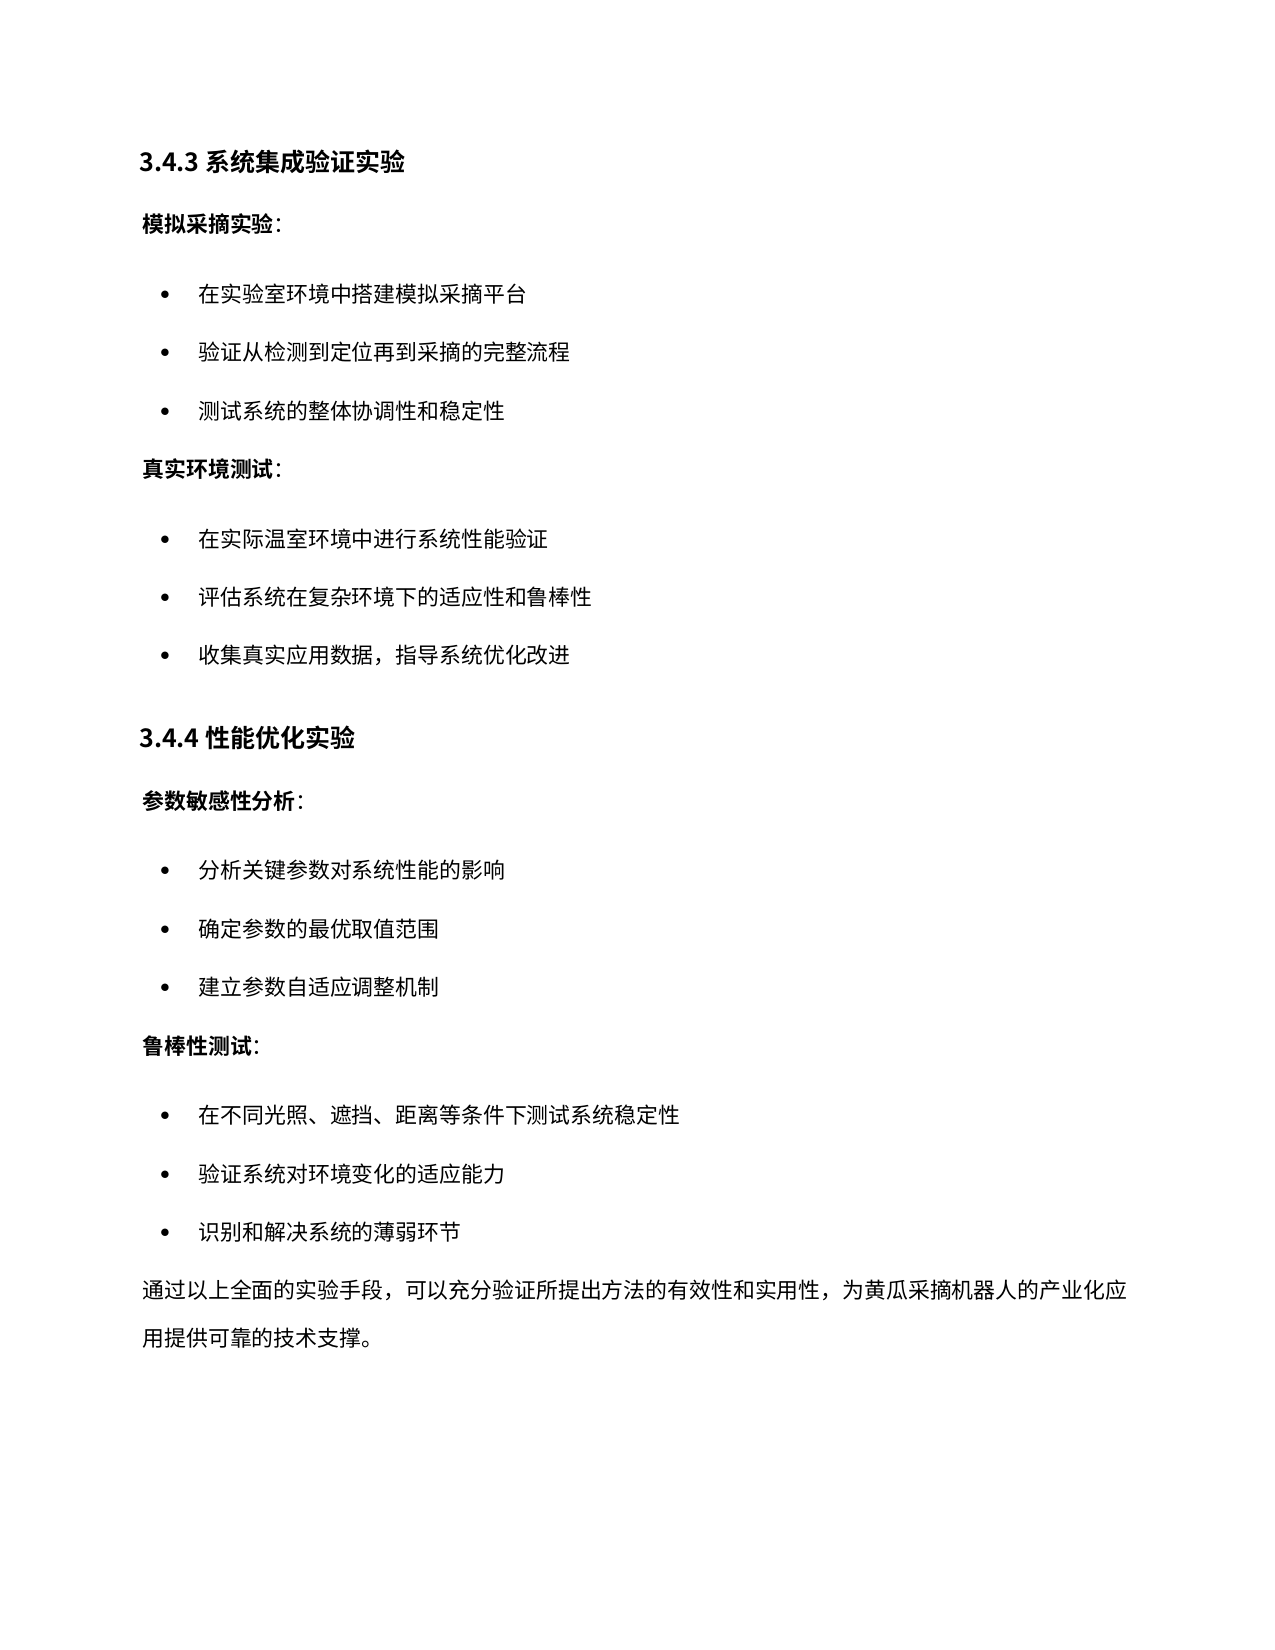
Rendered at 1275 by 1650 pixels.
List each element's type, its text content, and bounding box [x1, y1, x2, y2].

list 在不同光照、遮挡、距离等条件下测试系统稳定性 [161, 1098, 1133, 1130]
text 3.4.4 性能优化实验 [139, 719, 1133, 755]
list 识别和解决系统的薄弱环节 [161, 1215, 1133, 1247]
list 在实验室环境中搭建模拟采摘平台 [161, 277, 1133, 308]
text 3.4.3 系统集成验证实验 [139, 142, 1133, 178]
list 确定参数的最优取值范围 [161, 912, 1133, 943]
list 收集真实应用数据，指导系统优化改进 [161, 638, 1133, 670]
text 模拟采摘实验： [142, 207, 1133, 239]
text 通过以上全面的实验手段，可以充分验证所提出方法的有效性和实用性，为黄瓜采摘机器人的产业化应用提供可靠的技术支撑。 [142, 1273, 1133, 1353]
list 评估系统在复杂环境下的适应性和鲁棒性 [161, 580, 1133, 612]
text 参数敏感性分析： [142, 784, 1133, 816]
text 真实环境测试： [142, 452, 1133, 484]
list 在实际温室环境中进行系统性能验证 [161, 522, 1133, 553]
list 分析关键参数对系统性能的影响 [161, 853, 1133, 885]
list 测试系统的整体协调性和稳定性 [161, 394, 1133, 425]
list 验证从检测到定位再到采摘的完整流程 [161, 335, 1133, 367]
list 验证系统对环境变化的适应能力 [161, 1157, 1133, 1188]
list 建立参数自适应调整机制 [161, 970, 1133, 1002]
text 鲁棒性测试： [142, 1029, 1133, 1060]
